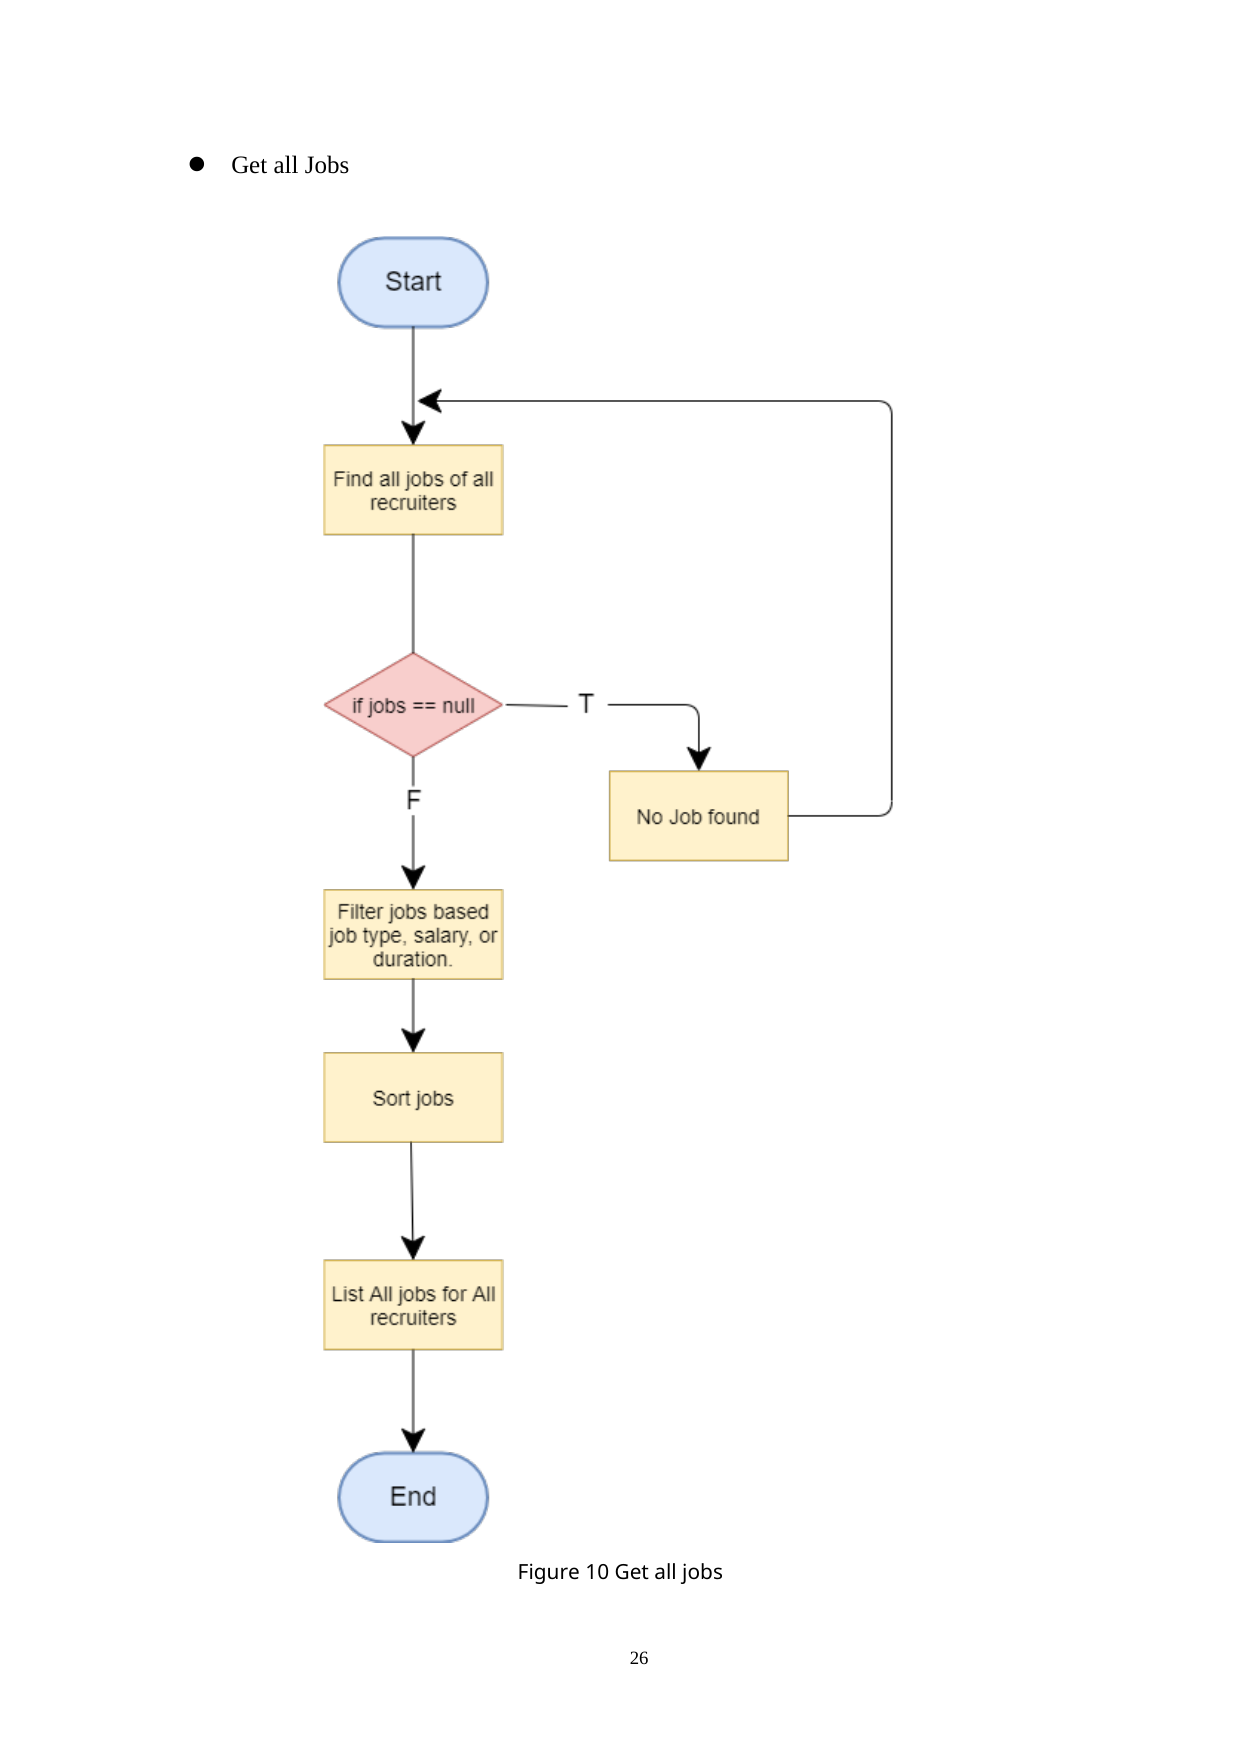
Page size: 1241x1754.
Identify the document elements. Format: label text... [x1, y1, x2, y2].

list Get all Jobs [187, 150, 1053, 179]
picture [323, 236, 918, 1543]
